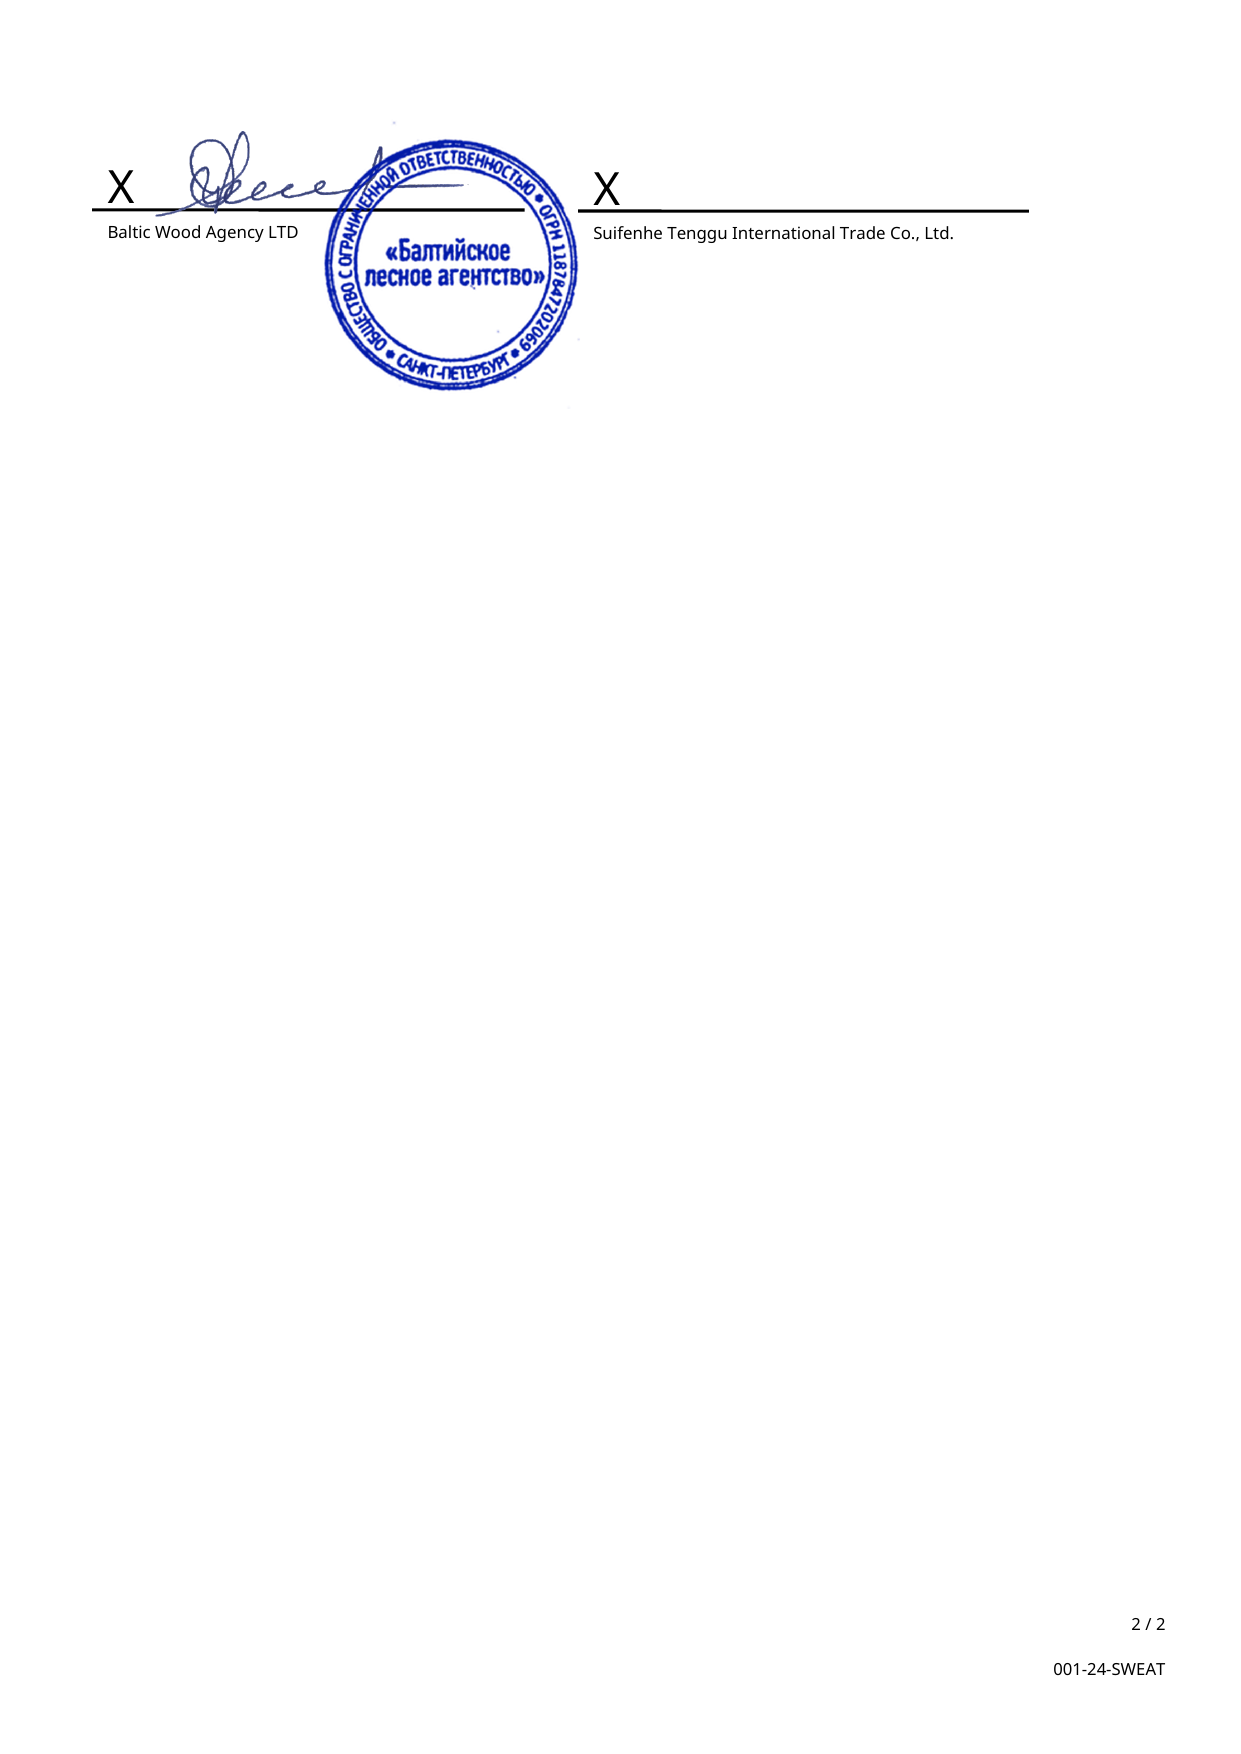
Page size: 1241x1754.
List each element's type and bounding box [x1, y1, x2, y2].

picture [155, 119, 580, 409]
